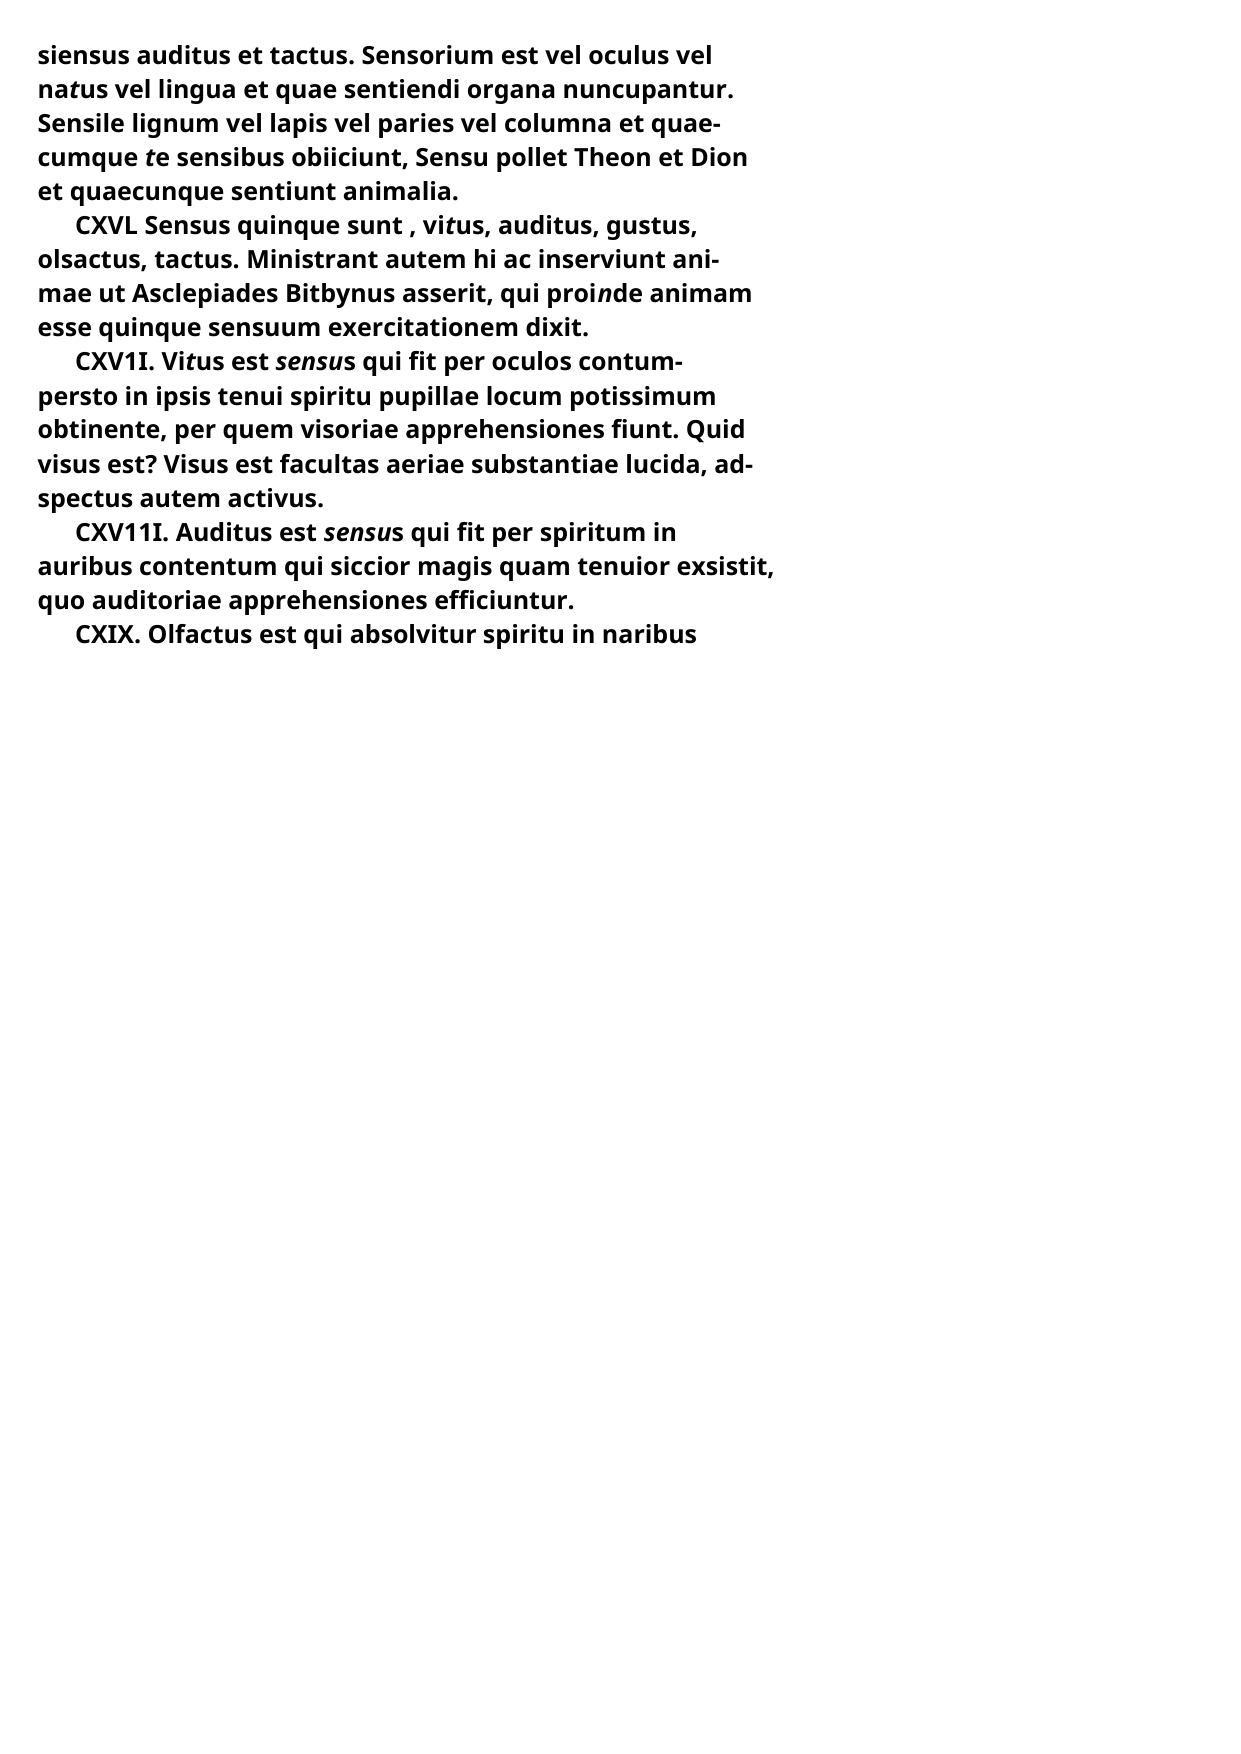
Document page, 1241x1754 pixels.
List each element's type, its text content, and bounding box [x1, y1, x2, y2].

text CXV11I. Auditus est sensus qui fit per spiritum in auribus contentum qui siccior magis quam tenuior exsistit, quo auditoriae apprehensiones efficiuntur. [37, 514, 1203, 617]
text CXV1I. Vitus est sensus qui fit per oculos contum- persto in ipsis tenui spiritu pupillae locum potissimum obtinente, per quem visoriae apprehensiones fiunt. Quid visus est? Visus est facultas aeriae substantiae lucida, ad- spectus autem activus. [37, 344, 1203, 514]
text siensus auditus et tactus. Sensorium est vel oculus vel natus vel lingua et quae sentiendi organa nuncupantur. Sensile lignum vel lapis vel paries vel columna et quae- cumque te sensibus obiiciunt, Sensu pollet Theon et Dion et quaecunque sentiunt animalia. [37, 37, 1203, 208]
text CXVL Sensus quinque sunt , vitus, auditus, gustus, olsactus, tactus. Ministrant autem hi ac inserviunt ani- mae ut Asclepiades Bitbynus asserit, qui proinde animam esse quinque sensuum exercitationem dixit. [37, 208, 1203, 344]
text CXIX. Olfactus est qui absolvitur spiritu in naribus [37, 617, 1203, 651]
